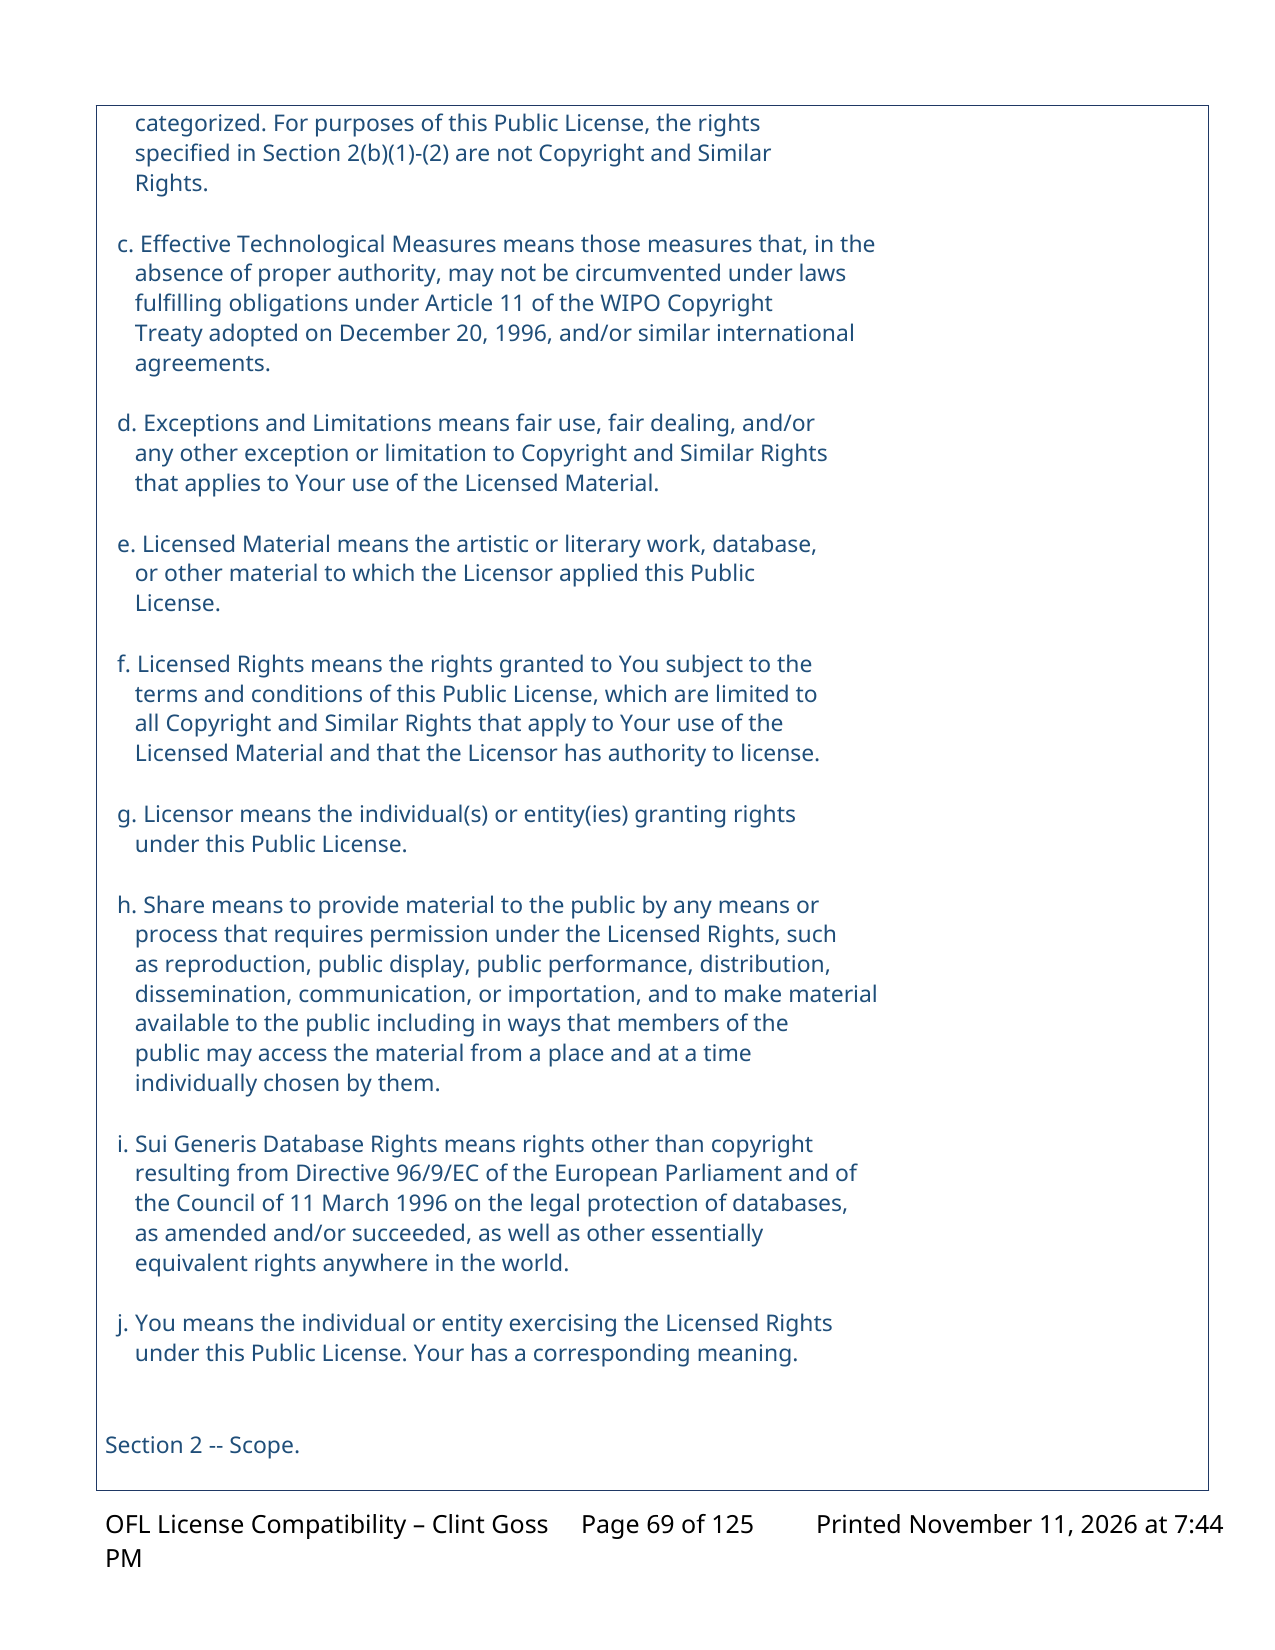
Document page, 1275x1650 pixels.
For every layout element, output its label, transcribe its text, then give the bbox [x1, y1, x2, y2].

text agreements. [105, 347, 1200, 377]
text all Copyright and Similar Rights that apply to Your use of the [105, 708, 1200, 738]
text specified in Section 2(b)(1)-(2) are not Copyright and Similar [105, 138, 1200, 167]
text under this Public License. [105, 828, 1200, 858]
text absence of proper authority, may not be circumvented under laws [105, 258, 1200, 288]
text f. Licensed Rights means the rights granted to You subject to the [105, 649, 1200, 678]
text categorized. For purposes of this Public License, the rights [97, 106, 1208, 138]
text resulting from Directive 96/9/EC of the European Parliament and of [105, 1158, 1200, 1188]
text individually chosen by them. [105, 1067, 1200, 1097]
text g. Licensor means the individual(s) or entity(ies) granting rights [105, 799, 1200, 828]
text or other material to which the Licensor applied this Public [105, 558, 1200, 588]
text equivalent rights anywhere in the world. [105, 1247, 1200, 1277]
text Licensed Material and that the Licensor has authority to license. [105, 738, 1200, 767]
text h. Share means to provide material to the public by any means or [105, 889, 1200, 919]
text as reproduction, public display, public performance, distribution, [105, 949, 1200, 978]
text that applies to Your use of the Licensed Material. [105, 467, 1200, 497]
text Section 2 -- Scope. [105, 1430, 1200, 1460]
text i. Sui Generis Database Rights means rights other than copyright [105, 1128, 1200, 1158]
text fulfilling obligations under Article 11 of the WIPO Copyright [105, 288, 1200, 317]
text the Council of 11 March 1996 on the legal protection of databases, [105, 1188, 1200, 1217]
text License. [105, 588, 1200, 617]
text c. Effective Technological Measures means those measures that, in the [105, 228, 1200, 258]
text Rights. [105, 167, 1200, 197]
text under this Public License. Your has a corresponding meaning. [105, 1338, 1200, 1367]
text j. You means the individual or entity exercising the Licensed Rights [105, 1308, 1200, 1338]
text Treaty adopted on December 20, 1996, and/or similar international [105, 317, 1200, 347]
text available to the public including in ways that members of the [105, 1008, 1200, 1038]
text any other exception or limitation to Copyright and Similar Rights [105, 438, 1200, 467]
text process that requires permission under the Licensed Rights, such [105, 919, 1200, 949]
text e. Licensed Material means the artistic or literary work, database, [105, 528, 1200, 558]
text d. Exceptions and Limitations means fair use, fair dealing, and/or [105, 408, 1200, 438]
text terms and conditions of this Public License, which are limited to [105, 678, 1200, 708]
text public may access the material from a place and at a time [105, 1038, 1200, 1067]
text as amended and/or succeeded, as well as other essentially [105, 1217, 1200, 1247]
text dissemination, communication, or importation, and to make material [105, 978, 1200, 1008]
